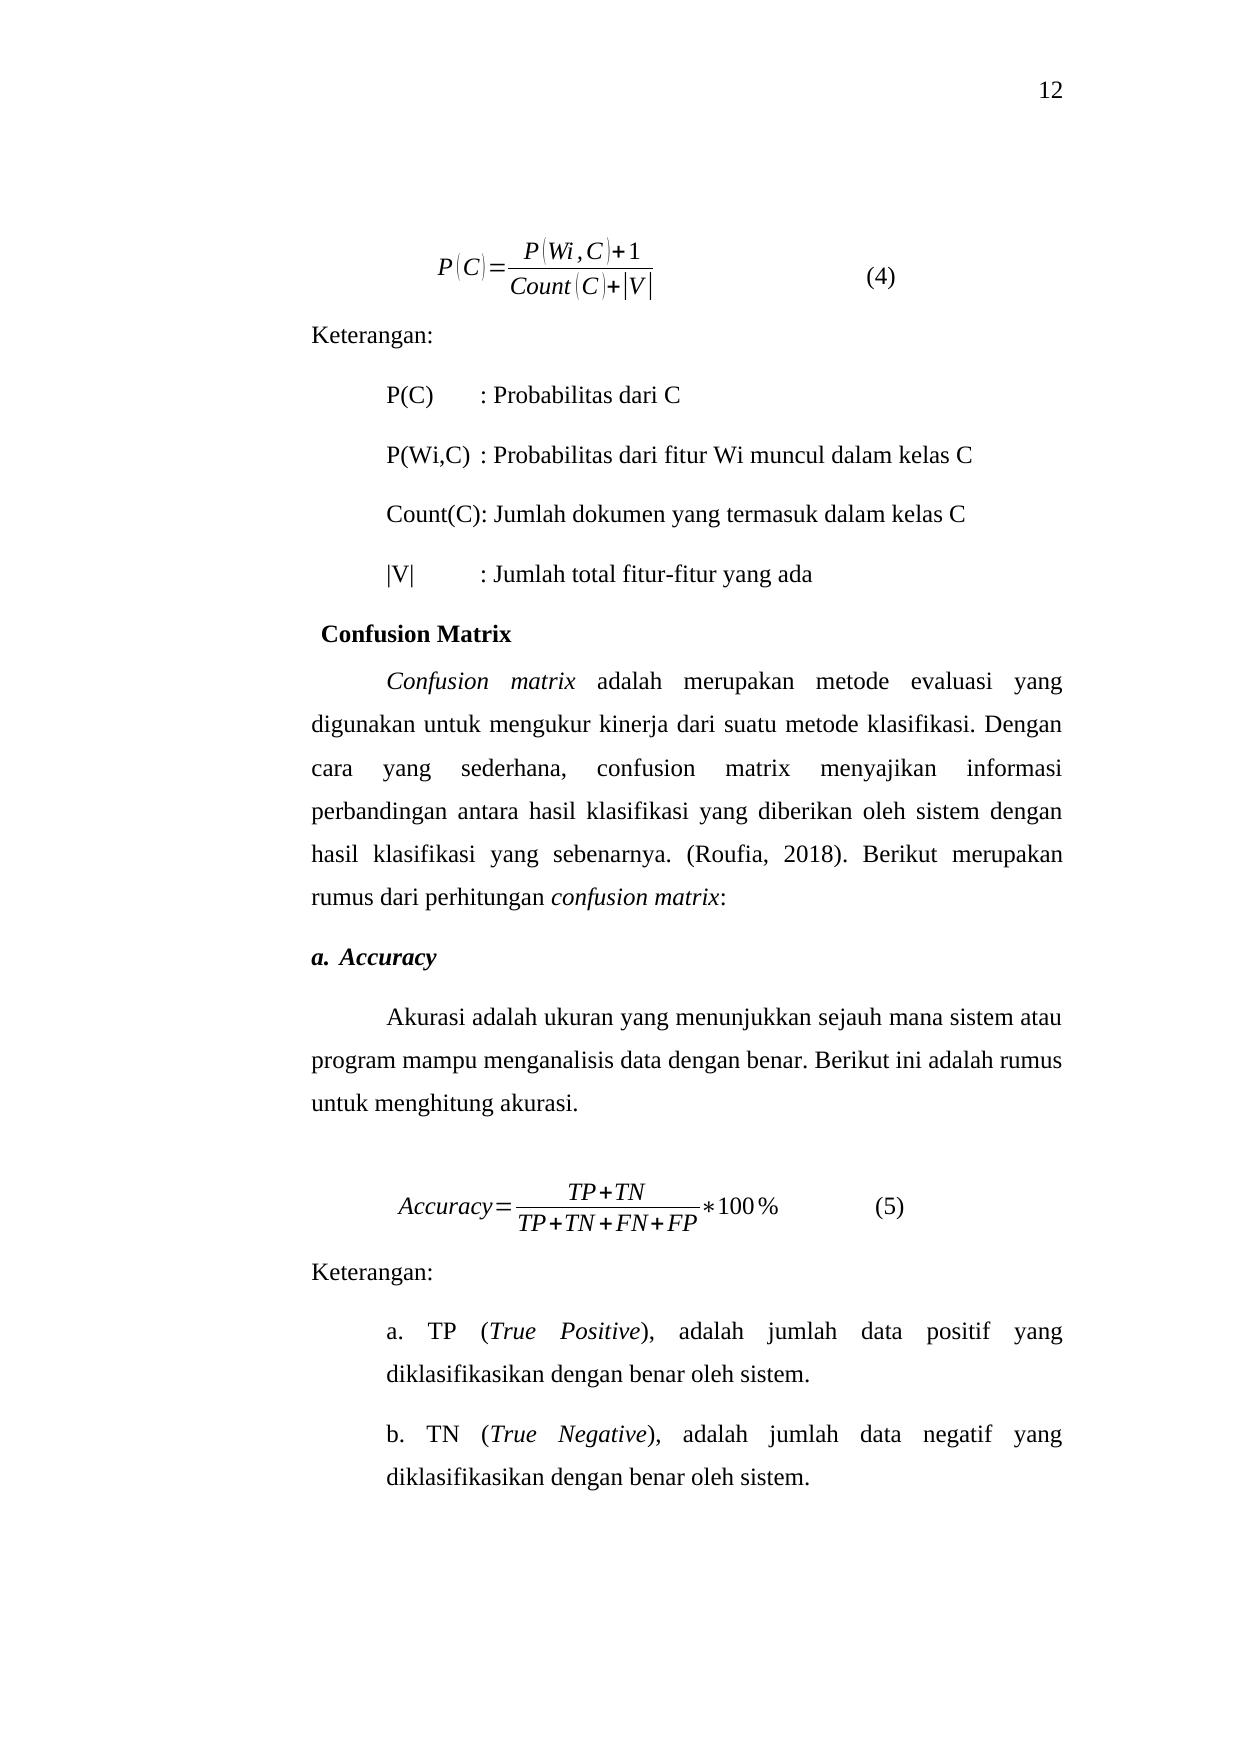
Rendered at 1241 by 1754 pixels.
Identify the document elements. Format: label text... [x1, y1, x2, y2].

text P(Wi,C) : Probabilitas dari fitur Wi muncul dalam kelas C [386, 440, 1063, 468]
table_header (4) [855, 236, 1240, 320]
text Keterangan: [311, 1257, 1063, 1285]
text Confusion Matrix [321, 619, 1063, 648]
list Accuracy [311, 942, 1063, 971]
text b. TN (True Negative), adalah jumlah data negatif yang diklasifikasikan dengan benar oleh sistem. [386, 1419, 1063, 1491]
text |V| : Jumlah total fitur-fitur yang ada [386, 559, 1063, 588]
text a. TP (True Positive), adalah jumlah data positif yang diklasifikasikan dengan benar oleh sistem. [386, 1316, 1063, 1388]
text Count(C): Jumlah dokumen yang termasuk dalam kelas C [386, 499, 1063, 528]
table_header [236, 236, 855, 320]
text P(C) : Probabilitas dari C [386, 380, 1063, 409]
text Confusion matrix adalah merupakan metode evaluasi yang digunakan untuk mengukur kinerja dari suatu metode klasifikasi. Dengan cara yang sederhana, confusion matrix menyajikan informasi perbandingan antara hasil klasifikasi yang diberikan oleh sistem dengan hasil klasifikasi yang sebenarnya. (Roufia, 2018). Berikut merupakan rumus dari perhitungan confusion matrix: [311, 666, 1063, 911]
text Akurasi adalah ukuran yang menunjukkan sejauh mana sistem atau program mampu menganalisis data dengan benar. Berikut ini adalah rumus untuk menghitung akurasi. [311, 1002, 1063, 1117]
text Keterangan: [311, 320, 1063, 349]
table_header (5) [864, 1148, 1167, 1257]
table_header [311, 1148, 864, 1257]
